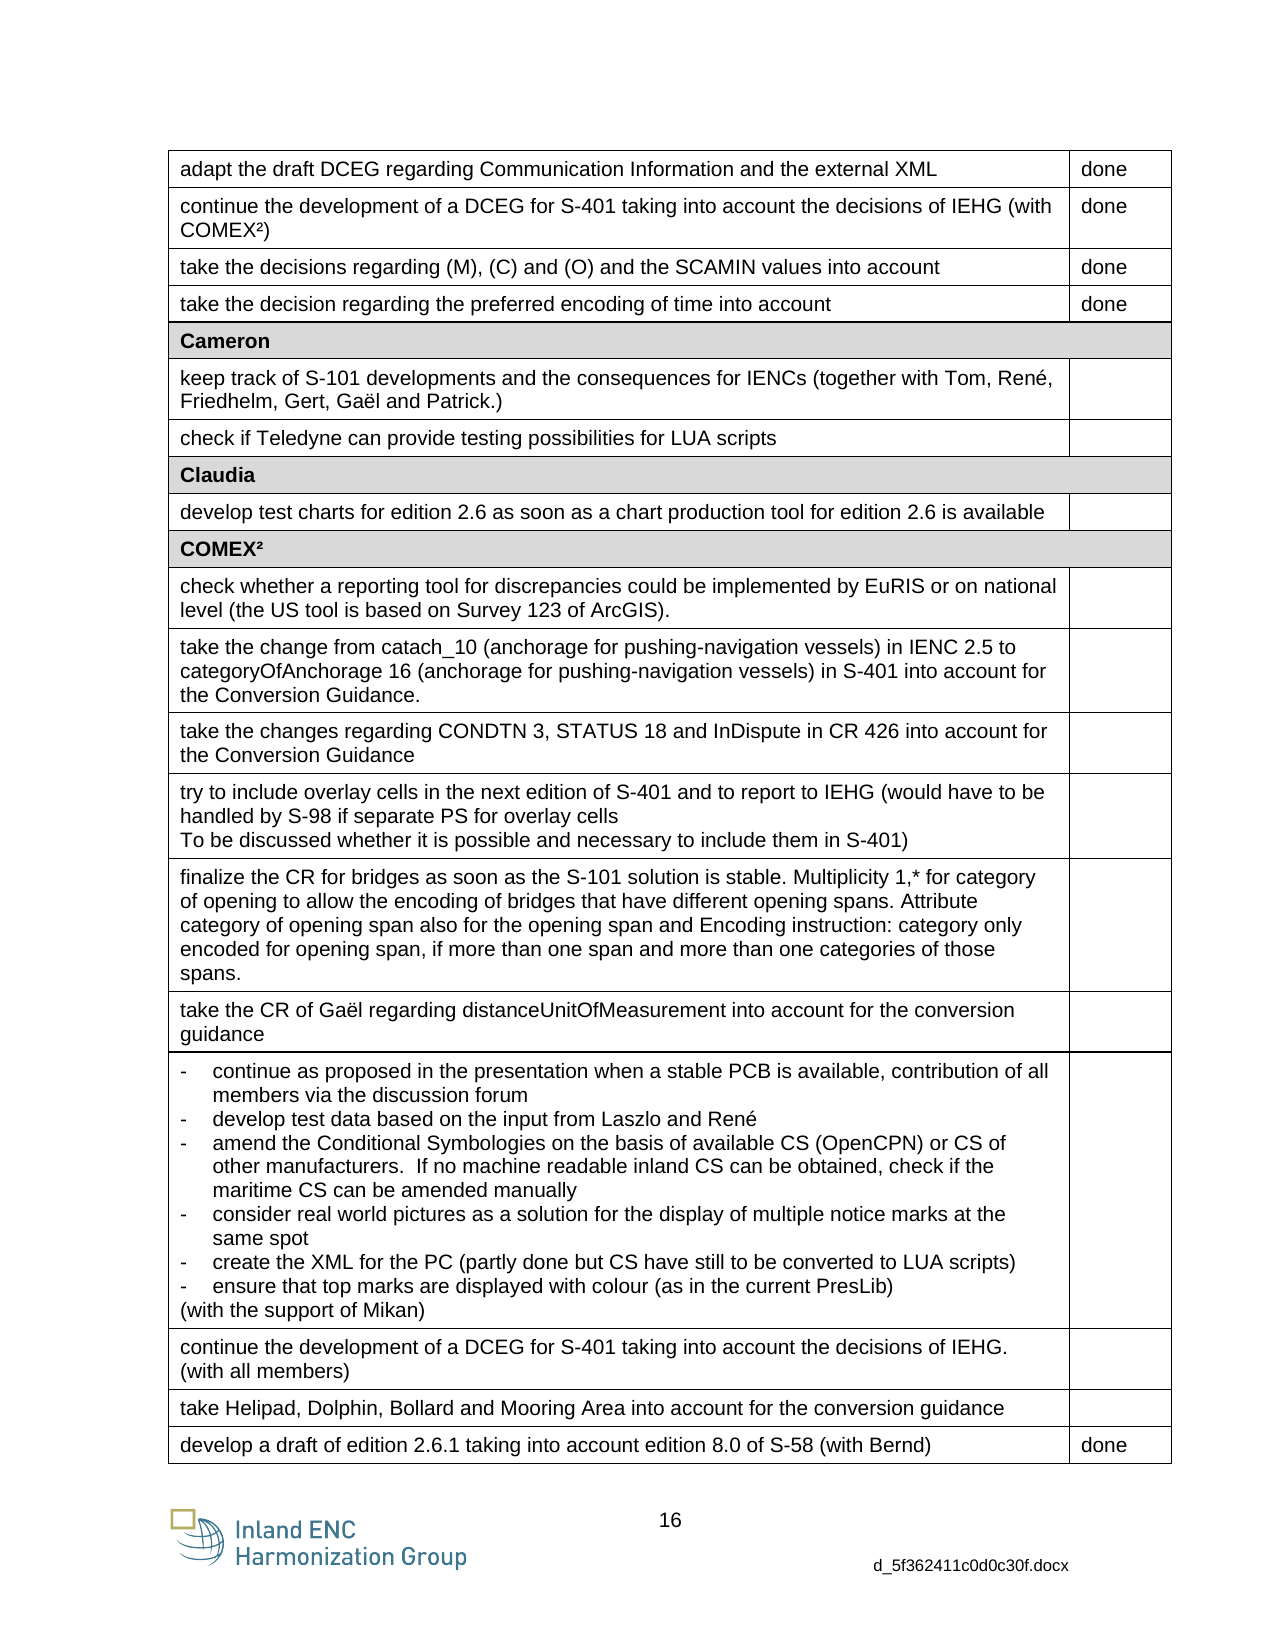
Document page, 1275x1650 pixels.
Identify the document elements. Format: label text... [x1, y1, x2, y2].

table_cell adapt the draft DCEG regarding Communication Information and the external XML [169, 151, 1069, 187]
table_cell take the decisions regarding (M), (C) and (O) and the SCAMIN values into account [169, 249, 1069, 284]
table_cell [1070, 1053, 1171, 1328]
table_cell COMEX² [169, 531, 1171, 567]
table_cell [1070, 1390, 1171, 1426]
table_cell done [1070, 188, 1171, 248]
table_cell finalize the CR for bridges as soon as the S-101 solution is stable. Multiplicity 1,* for category of opening to allow the encoding of bridges that have different opening spans. Attribute category of opening span also for the opening span and Encoding instruction: category only encoded for opening span, if more than one span and more than one categories of those spans. [169, 859, 1069, 991]
table_cell Claudia [169, 457, 1171, 493]
table_cell [1070, 359, 1171, 419]
table_cell done [1070, 249, 1171, 284]
table_cell [1070, 859, 1171, 991]
table_cell [1070, 629, 1171, 712]
table_cell - continue as proposed in the presentation when a stable PCB is available, contribution of all members via the discussion forum - develop test data based on the input from Laszlo and René - amend the Conditional Symbologies on the basis of available CS (OpenCPN) or CS of other manufacturers. If no machine readable inland CS can be obtained, check if the maritime CS can be amended manually - consider real world pictures as a solution for the display of multiple notice marks at the same spot - create the XML for the PC (partly done but CS have still to be converted to LUA scripts) - ensure that top marks are displayed with colour (as in the current PresLib) (with the support of Mikan) [169, 1053, 1069, 1328]
table_cell take the CR of Gaël regarding distanceUnitOfMeasurement into account for the conversion guidance [169, 992, 1069, 1051]
table_cell [1070, 568, 1171, 627]
table_cell [1070, 992, 1171, 1051]
table_cell check whether a reporting tool for discrepancies could be implemented by EuRIS or on national level (the US tool is based on Survey 123 of ArcGIS). [169, 568, 1069, 627]
table_cell [1070, 774, 1171, 858]
table_cell try to include overlay cells in the next edition of S-401 and to report to IEHG (would have to be handled by S-98 if separate PS for overlay cells To be discussed whether it is possible and necessary to include them in S-401) [169, 774, 1069, 858]
table_cell done [1070, 151, 1171, 187]
table_cell develop a draft of edition 2.6.1 taking into account edition 8.0 of S-58 (with Bernd) [169, 1427, 1069, 1462]
table_cell continue the development of a DCEG for S-401 taking into account the decisions of IEHG (with COMEX²) [169, 188, 1069, 248]
table_cell [1070, 420, 1171, 456]
table_cell [1070, 1329, 1171, 1389]
table_cell take the changes regarding CONDTN 3, STATUS 18 and InDispute in CR 426 into account for the Conversion Guidance [169, 713, 1069, 773]
table_cell take the change from catach_10 (anchorage for pushing-navigation vessels) in IENC 2.5 to categoryOfAnchorage 16 (anchorage for pushing-navigation vessels) in S-401 into account for the Conversion Guidance. [169, 629, 1069, 712]
table_cell take the decision regarding the preferred encoding of time into account [169, 286, 1069, 321]
table_cell take Helipad, Dolphin, Bollard and Mooring Area into account for the conversion guidance [169, 1390, 1069, 1426]
table_cell [1070, 713, 1171, 773]
table_cell continue the development of a DCEG for S-401 taking into account the decisions of IEHG. (with all members) [169, 1329, 1069, 1389]
table_cell keep track of S-101 developments and the consequences for IENCs (together with Tom, René, Friedhelm, Gert, Gaël and Patrick.) [169, 359, 1069, 419]
table_cell Cameron [169, 323, 1171, 358]
table_cell done [1070, 1427, 1171, 1462]
table_cell check if Teledyne can provide testing possibilities for LUA scripts [169, 420, 1069, 456]
table_cell done [1070, 286, 1171, 321]
picture [168, 1507, 469, 1572]
table_cell [1070, 494, 1171, 530]
table_cell develop test charts for edition 2.6 as soon as a chart production tool for edition 2.6 is available [169, 494, 1069, 530]
